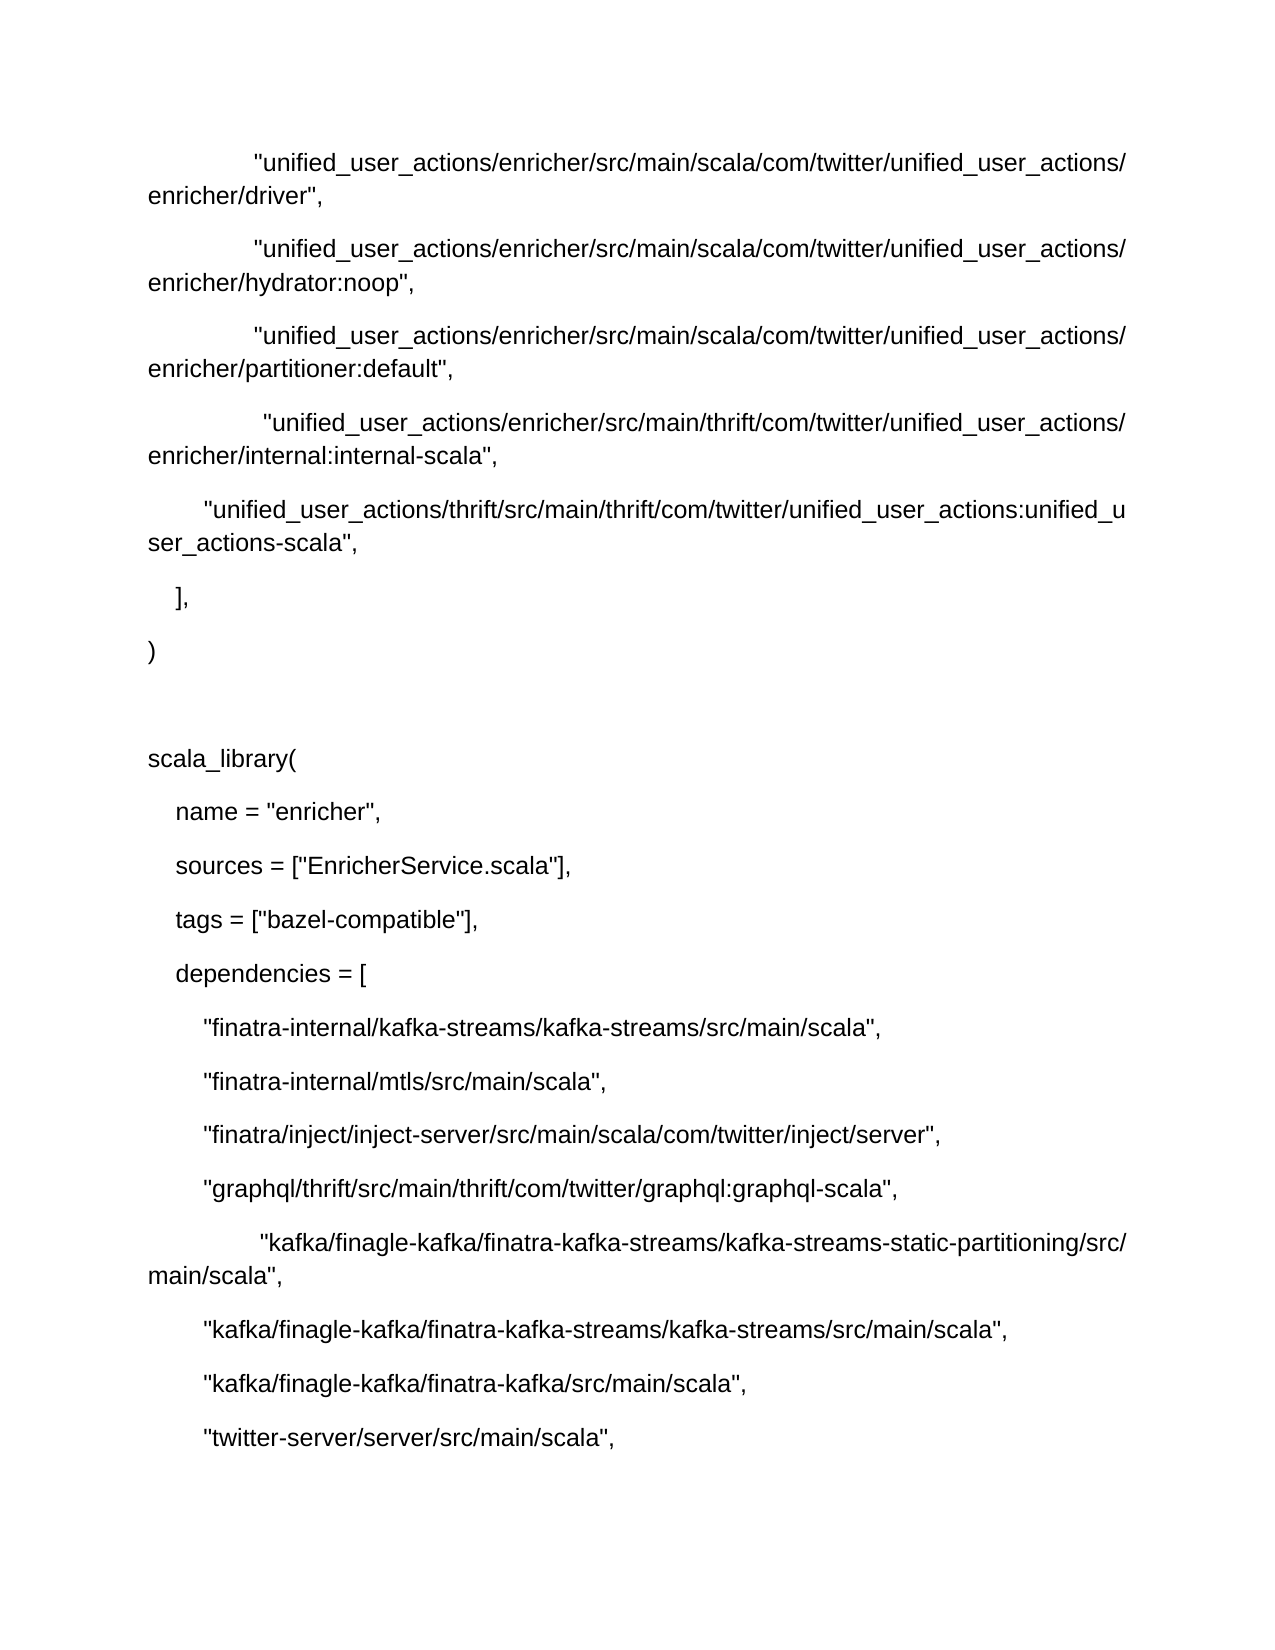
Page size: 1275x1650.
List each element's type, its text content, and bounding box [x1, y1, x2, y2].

text "unified_user_actions/thrift/src/main/thrift/com/twitter/unified_user_actions:unified_user_actions-scala", [148, 495, 1127, 557]
text name = "enricher", [148, 797, 1127, 826]
text "kafka/finagle-kafka/finatra-kafka-streams/kafka-streams-static-partitioning/src/main/scala", [148, 1228, 1127, 1290]
text "unified_user_actions/enricher/src/main/thrift/com/twitter/unified_user_actions/enricher/internal:internal-scala", [148, 408, 1127, 470]
text "unified_user_actions/enricher/src/main/scala/com/twitter/unified_user_actions/enricher/partitioner:default", [148, 321, 1127, 383]
text "unified_user_actions/enricher/src/main/scala/com/twitter/unified_user_actions/enricher/hydrator:noop", [148, 234, 1127, 296]
text "finatra-internal/kafka-streams/kafka-streams/src/main/scala", [148, 1013, 1127, 1042]
text "twitter-server/server/src/main/scala", [148, 1423, 1127, 1452]
text "graphql/thrift/src/main/thrift/com/twitter/graphql:graphql-scala", [148, 1174, 1127, 1203]
text ], [148, 582, 1127, 611]
text "kafka/finagle-kafka/finatra-kafka/src/main/scala", [148, 1369, 1127, 1398]
text dependencies = [ [148, 959, 1127, 988]
text ) [148, 636, 1127, 664]
text scala_library( [148, 743, 1127, 772]
text tags = ["bazel-compatible"], [148, 905, 1127, 934]
text "kafka/finagle-kafka/finatra-kafka-streams/kafka-streams/src/main/scala", [148, 1315, 1127, 1344]
text "finatra/inject/inject-server/src/main/scala/com/twitter/inject/server", [148, 1121, 1127, 1149]
text "finatra-internal/mtls/src/main/scala", [148, 1067, 1127, 1095]
text "unified_user_actions/enricher/src/main/scala/com/twitter/unified_user_actions/enricher/driver", [148, 148, 1127, 209]
text sources = ["EnricherService.scala"], [148, 851, 1127, 880]
